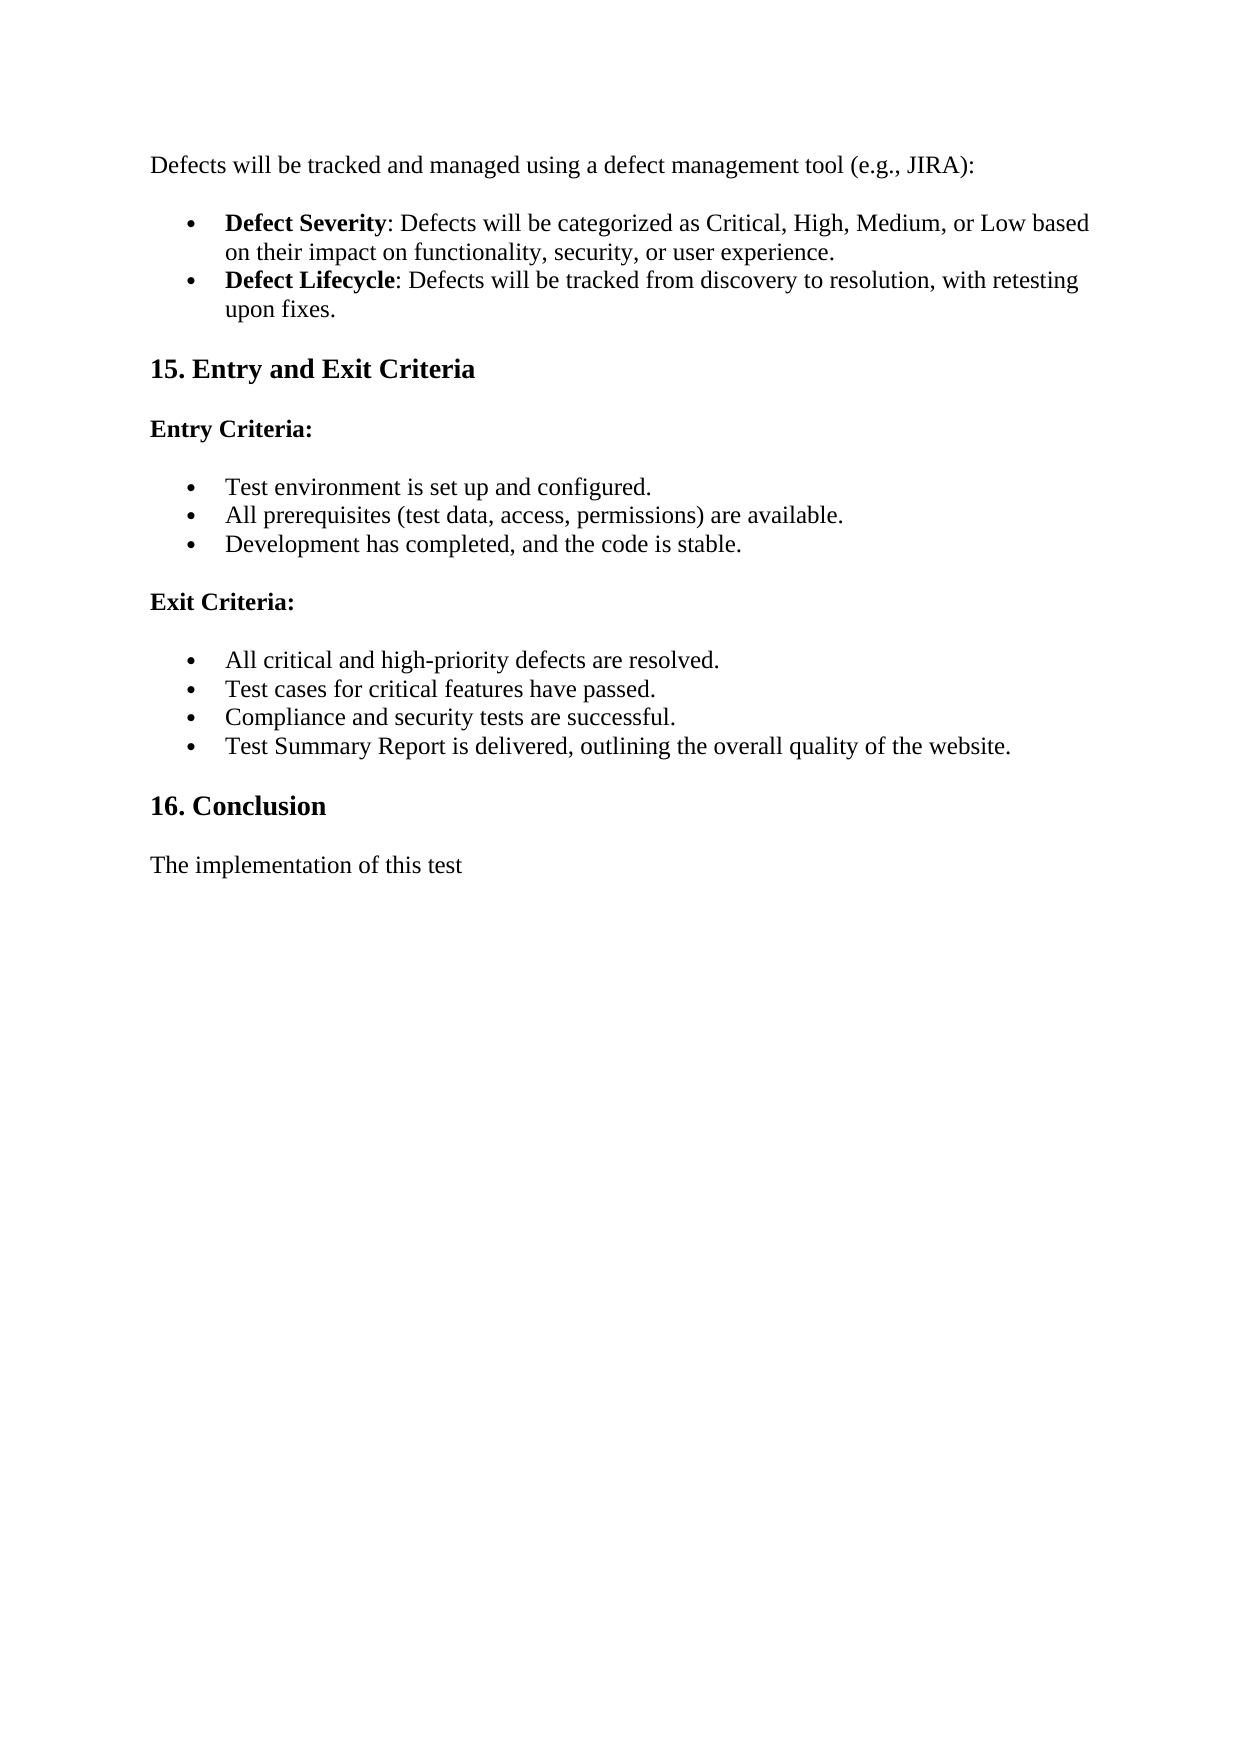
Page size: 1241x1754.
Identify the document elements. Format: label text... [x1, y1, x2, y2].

list Development has completed, and the code is stable. [187, 529, 1090, 558]
text The implementation of this test [150, 851, 1090, 879]
list All critical and high-priority defects are resolved. [187, 645, 1090, 674]
list Test environment is set up and configured. [187, 472, 1090, 500]
list Compliance and security tests are successful. [187, 702, 1090, 731]
text Entry Criteria: [150, 414, 1090, 442]
text 15. Entry and Exit Criteria [150, 352, 1090, 384]
list Test Summary Report is delivered, outlining the overall quality of the website. [187, 731, 1090, 760]
text Defects will be tracked and managed using a defect management tool (e.g., JIRA): [150, 150, 1090, 179]
list Defect Severity: Defects will be categorized as Critical, High, Medium, or Low based on their impact on functionality, security, or user experience. [187, 208, 1090, 265]
text Exit Criteria: [150, 587, 1090, 616]
list Test cases for critical features have passed. [187, 674, 1090, 702]
text 16. Conclusion [150, 789, 1090, 821]
list All prerequisites (test data, access, permissions) are available. [187, 500, 1090, 529]
list Defect Lifecycle: Defects will be tracked from discovery to resolution, with retesting upon fixes. [187, 265, 1090, 323]
